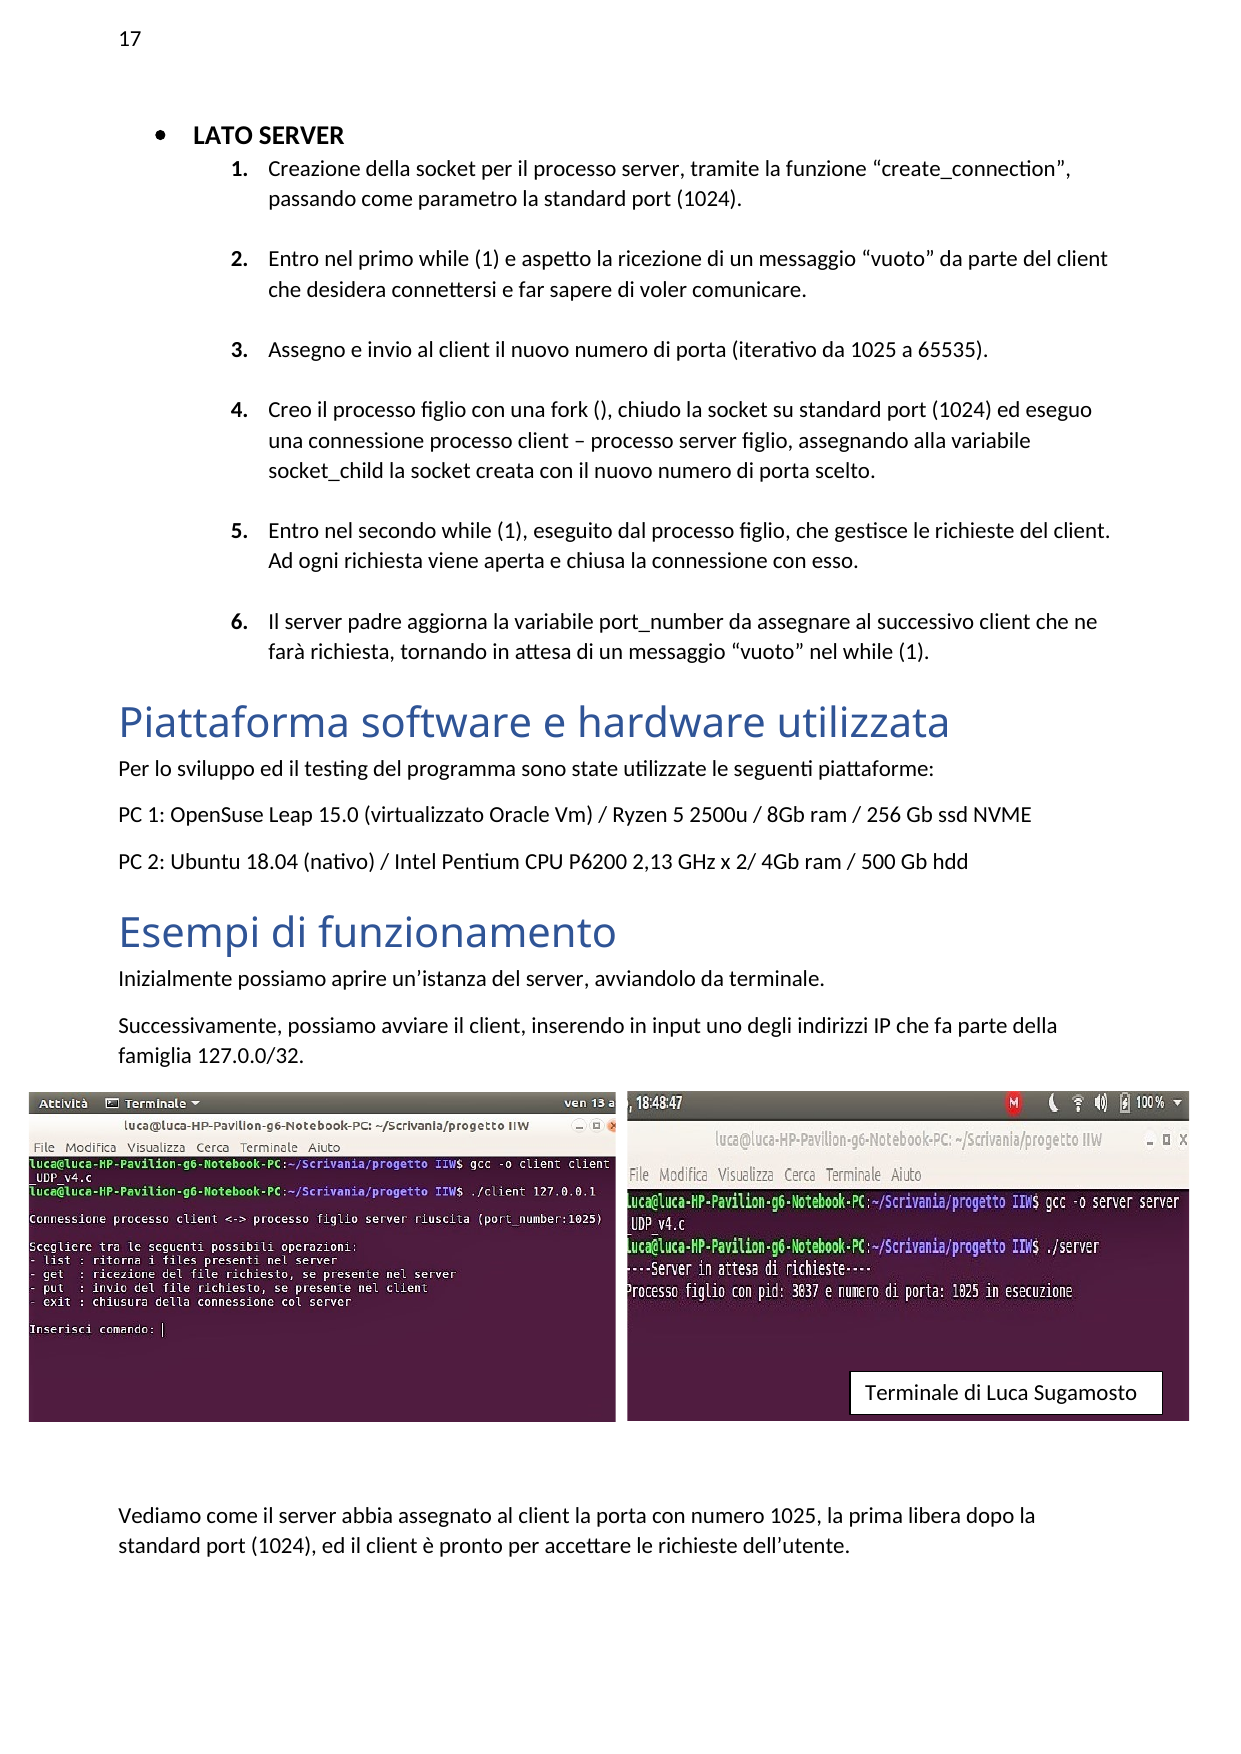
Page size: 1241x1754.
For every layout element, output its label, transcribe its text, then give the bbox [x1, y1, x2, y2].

list Creazione della socket per il processo server, tramite la funzione “create_connection”, passando come parametro la standard port (1024). [231, 154, 1122, 212]
text Per lo sviluppo ed il testing del programma sono state utilizzate le seguenti piattaforme: [118, 754, 1122, 782]
list Assegno e invio al client il nuovo numero di porta (iterativo da 1025 a 65535). [231, 335, 1122, 363]
text Inizialmente possiamo aprire un’istanza del server, avviandolo da terminale. [118, 964, 1122, 992]
list Il server padre aggiorna la variabile port_number da assegnare al successivo client che ne farà richiesta, tornando in attesa di un messaggio “vuoto” nel while (1). [231, 607, 1122, 665]
list Entro nel secondo while (1), eseguito dal processo figlio, che gestisce le richieste del client. Ad ogni richiesta viene aperta e chiusa la connessione con esso. [231, 516, 1122, 574]
picture [626, 1091, 1189, 1419]
list LATO SERVER [156, 118, 1122, 151]
subtitle Esempi di funzionamento [118, 903, 1122, 959]
text Successivamente, possiamo avviare il client, inserendo in input uno degli indirizzi IP che fa parte della famiglia 127.0.0/32. [118, 1011, 1122, 1069]
list Creo il processo figlio con una fork (), chiudo la socket su standard port (1024) ed eseguo una connessione processo client – processo server figlio, assegnando alla variabile socket_child la socket creata con il nuovo numero di porta scelto. [231, 396, 1122, 484]
subtitle Piattaforma software e hardware utilizzata [118, 692, 1122, 749]
picture [28, 1092, 616, 1422]
text Vediamo come il server abbia assegnato al client la porta con numero 1025, la prima libera dopo la standard port (1024), ed il client è pronto per accettare le richieste dell’utente. [118, 1501, 1122, 1559]
text PC 1: OpenSuse Leap 15.0 (virtualizzato Oracle Vm) / Ryzen 5 2500u / 8Gb ram / 256 Gb ssd NVME [118, 801, 1122, 828]
text PC 2: Ubuntu 18.04 (nativo) / Intel Pentium CPU P6200 2,13 GHz x 2/ 4Gb ram / 500 Gb hdd [118, 847, 1122, 875]
list Entro nel primo while (1) e aspetto la ricezione di un messaggio “vuoto” da parte del client che desidera connettersi e far sapere di voler comunicare. [231, 244, 1122, 303]
